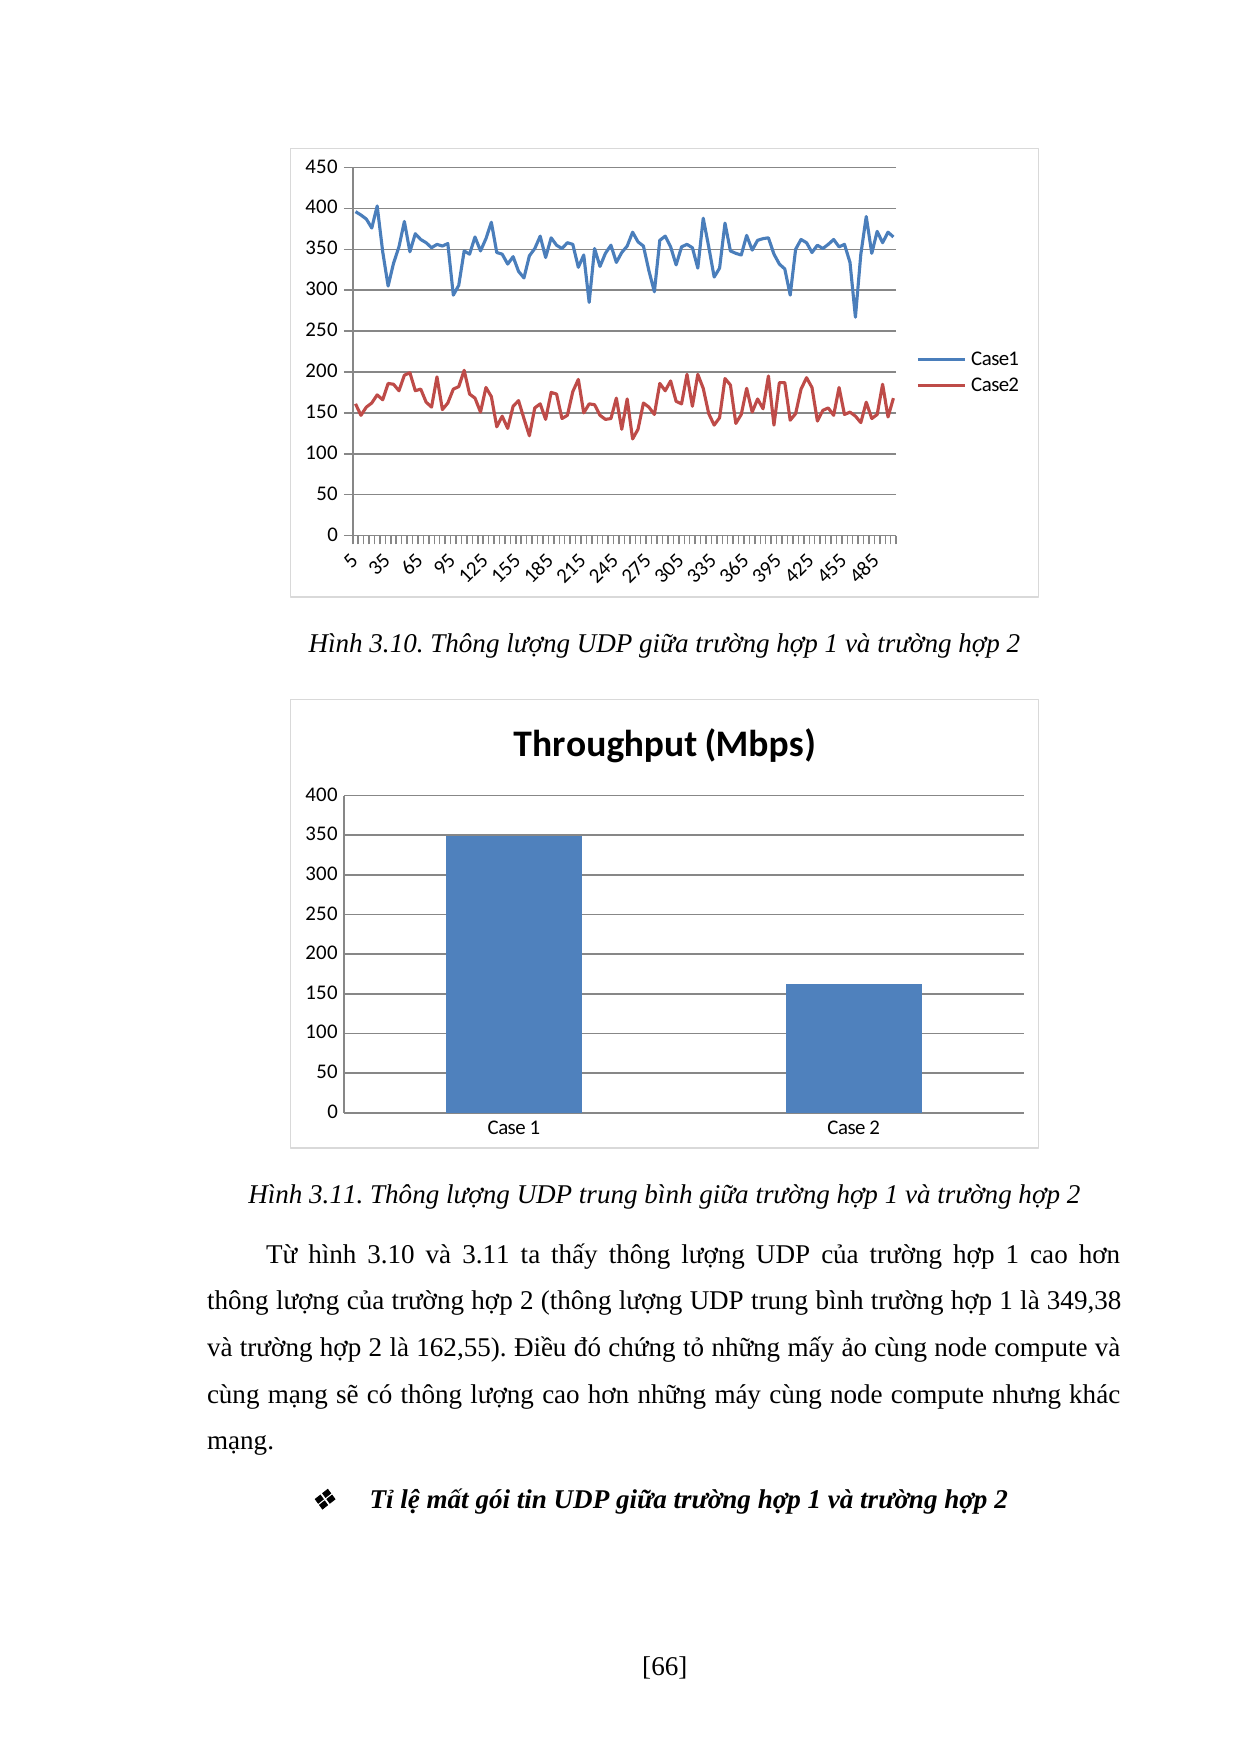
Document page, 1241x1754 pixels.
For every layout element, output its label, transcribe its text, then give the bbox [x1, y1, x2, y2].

text Hình 3.10. Thông lượng UDP giữa trường hợp 1 và trường hợp 2 [207, 627, 1122, 658]
text Hình 3.11. Thông lượng UDP trung bình giữa trường hợp 1 và trường hợp 2 [207, 1178, 1122, 1210]
text Từ hình 3.10 và 3.11 ta thấy thông lượng UDP của trường hợp 1 cao hơn thông lượng của trường hợp 2 (thông lượng UDP trung bình trường hợp 1 là 349,38 và trường hợp 2 là 162,55). Điều đó chứng tỏ những mấy ảo cùng node compute và cùng mạng sẽ có thông lượng cao hơn những máy cùng node compute nhưng khác mạng. [207, 1238, 1122, 1456]
list Tỉ lệ mất gói tin UDP giữa trường hợp 1 và trường hợp 2 [310, 1483, 1122, 1515]
